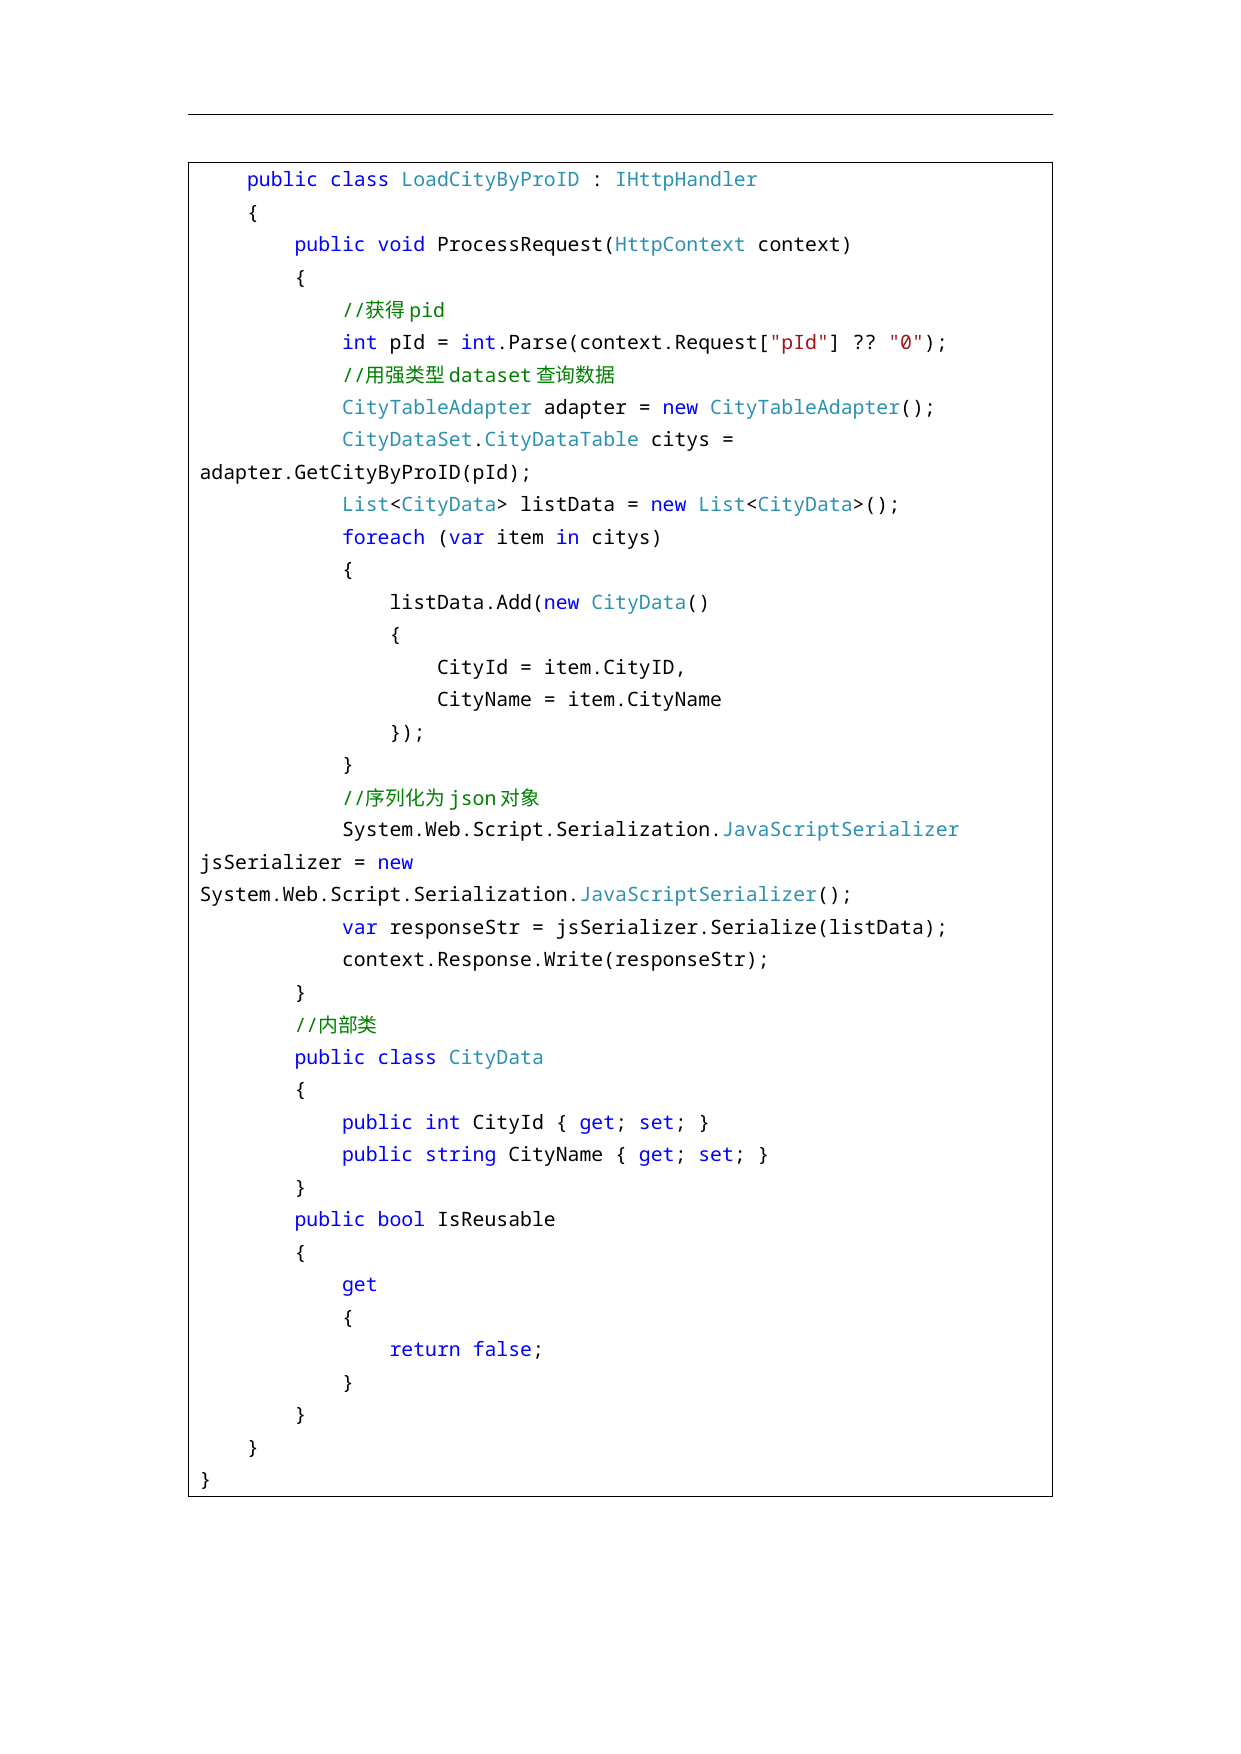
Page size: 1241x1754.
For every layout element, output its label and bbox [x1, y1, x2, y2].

table_header [189, 163, 1052, 1496]
